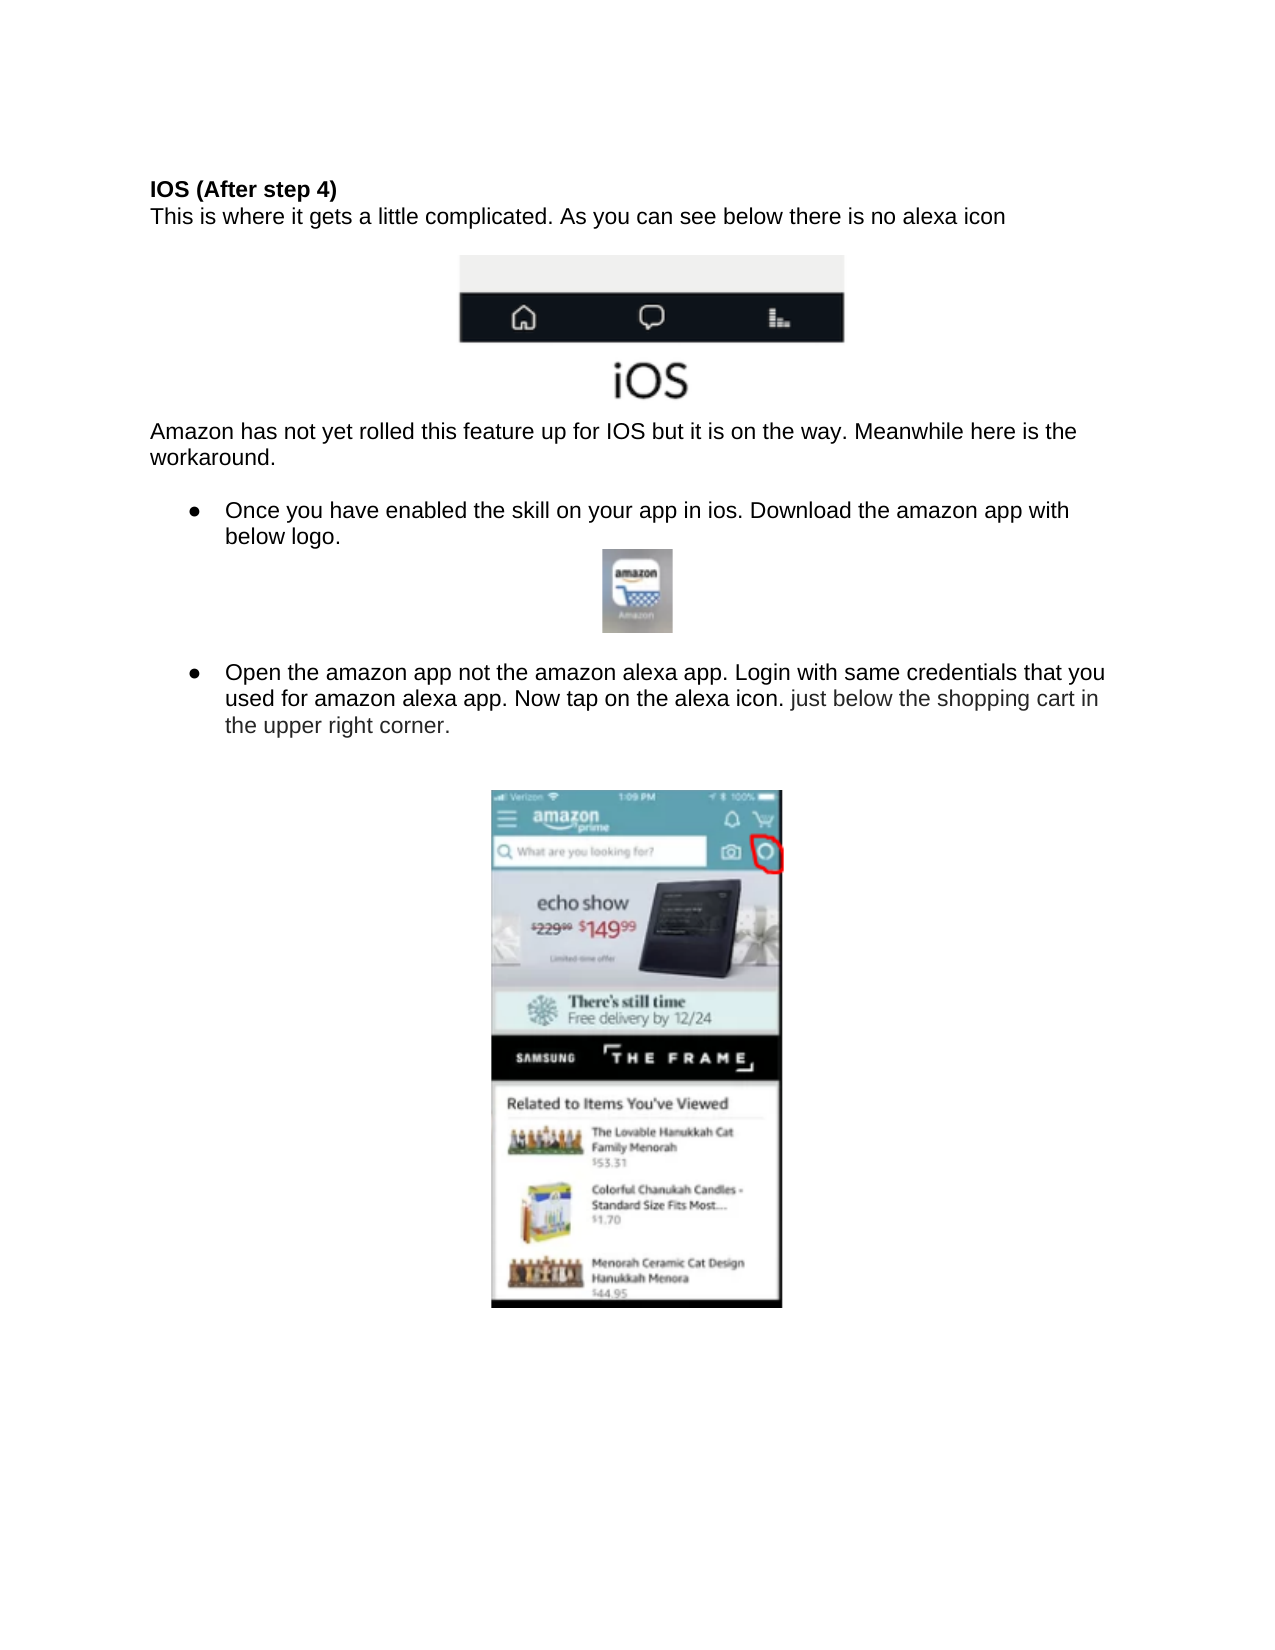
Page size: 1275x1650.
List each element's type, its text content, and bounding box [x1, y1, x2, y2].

list Once you have enabled the skill on your app in ios. Download the amazon app with below logo. [187, 497, 1125, 550]
list Open the amazon app not the amazon alexa app. Login with same credentials that you used for amazon alexa app. Now tap on the alexa icon. just below the shopping cart in the upper right corner. [187, 659, 1125, 738]
picture [491, 790, 784, 1308]
picture [602, 549, 673, 633]
text This is where it gets a little complicated. As you can see below there is no alexa icon [150, 203, 1125, 229]
text IOS (After step 4) [150, 176, 1125, 203]
picture [371, 255, 904, 418]
text Amazon has not yet rolled this feature up for IOS but it is on the way. Meanwhile here is the workaround. [150, 418, 1125, 471]
